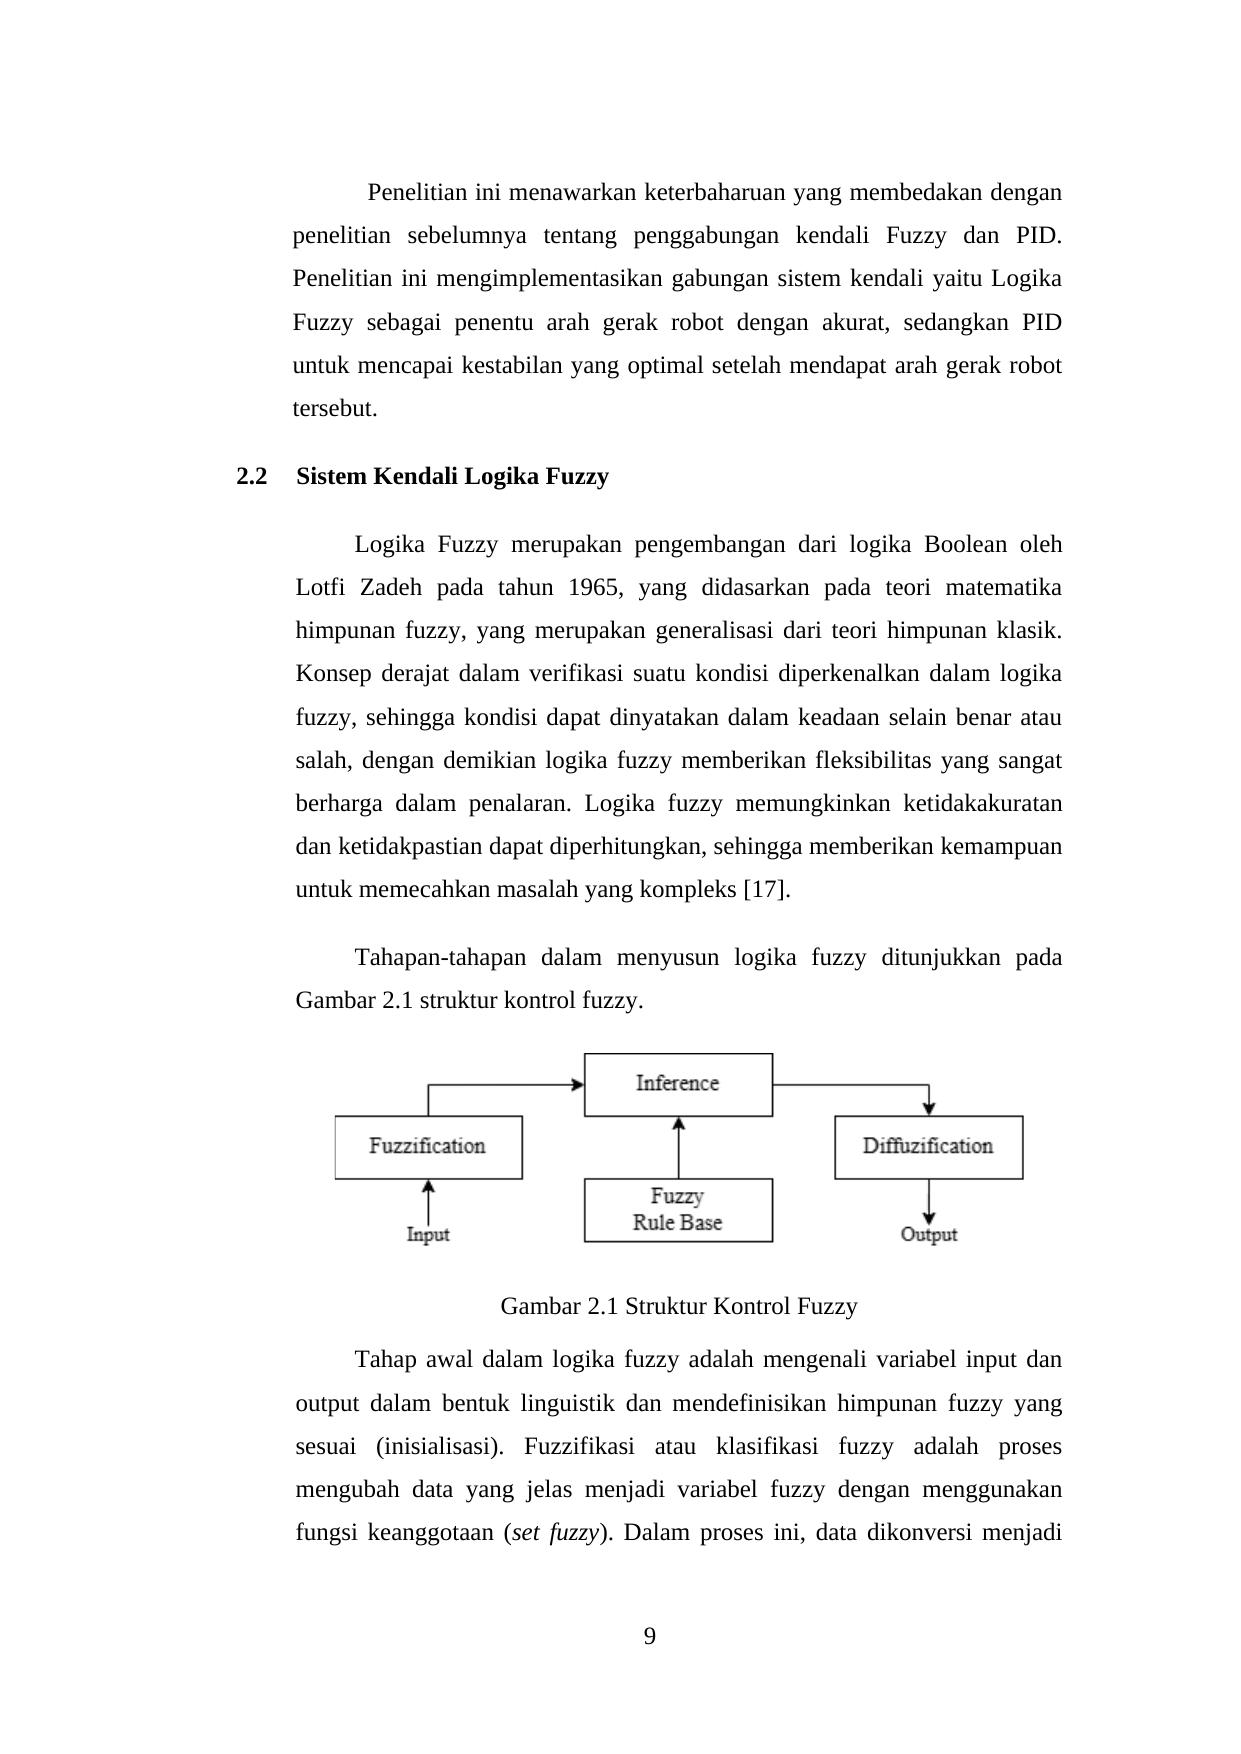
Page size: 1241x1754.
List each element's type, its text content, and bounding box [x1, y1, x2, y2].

text Penelitian ini menawarkan keterbaharuan yang membedakan dengan penelitian sebelumnya tentang penggabungan kendali Fuzzy dan PID. Penelitian ini mengimplementasikan gabungan sistem kendali yaitu Logika Fuzzy sebagai penentu arah gerak robot dengan akurat, sedangkan PID untuk mencapai kestabilan yang optimal setelah mendapat arah gerak robot tersebut. [292, 177, 1063, 422]
subtitle Sistem Kendali Logika Fuzzy [236, 461, 1063, 490]
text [295, 1344, 1063, 1546]
picture [334, 1053, 1024, 1260]
text Tahapan-tahapan dalam menyusun logika fuzzy ditunjukkan pada Gambar 2.1 struktur kontrol fuzzy. [295, 942, 1063, 1014]
text Gambar 2.1 Struktur Kontrol Fuzzy [295, 1291, 1063, 1319]
text Logika Fuzzy merupakan pengembangan dari logika Boolean oleh Lotfi Zadeh pada tahun 1965, yang didasarkan pada teori matematika himpunan fuzzy, yang merupakan generalisasi dari teori himpunan klasik. Konsep derajat dalam verifikasi suatu kondisi diperkenalkan dalam logika fuzzy, sehingga kondisi dapat dinyatakan dalam keadaan selain benar atau salah, dengan demikian logika fuzzy memberikan fleksibilitas yang sangat berharga dalam penalaran. Logika fuzzy memungkinkan ketidakakuratan dan ketidakpastian dapat diperhitungkan, sehingga memberikan kemampuan untuk memecahkan masalah yang kompleks . [295, 529, 1063, 903]
